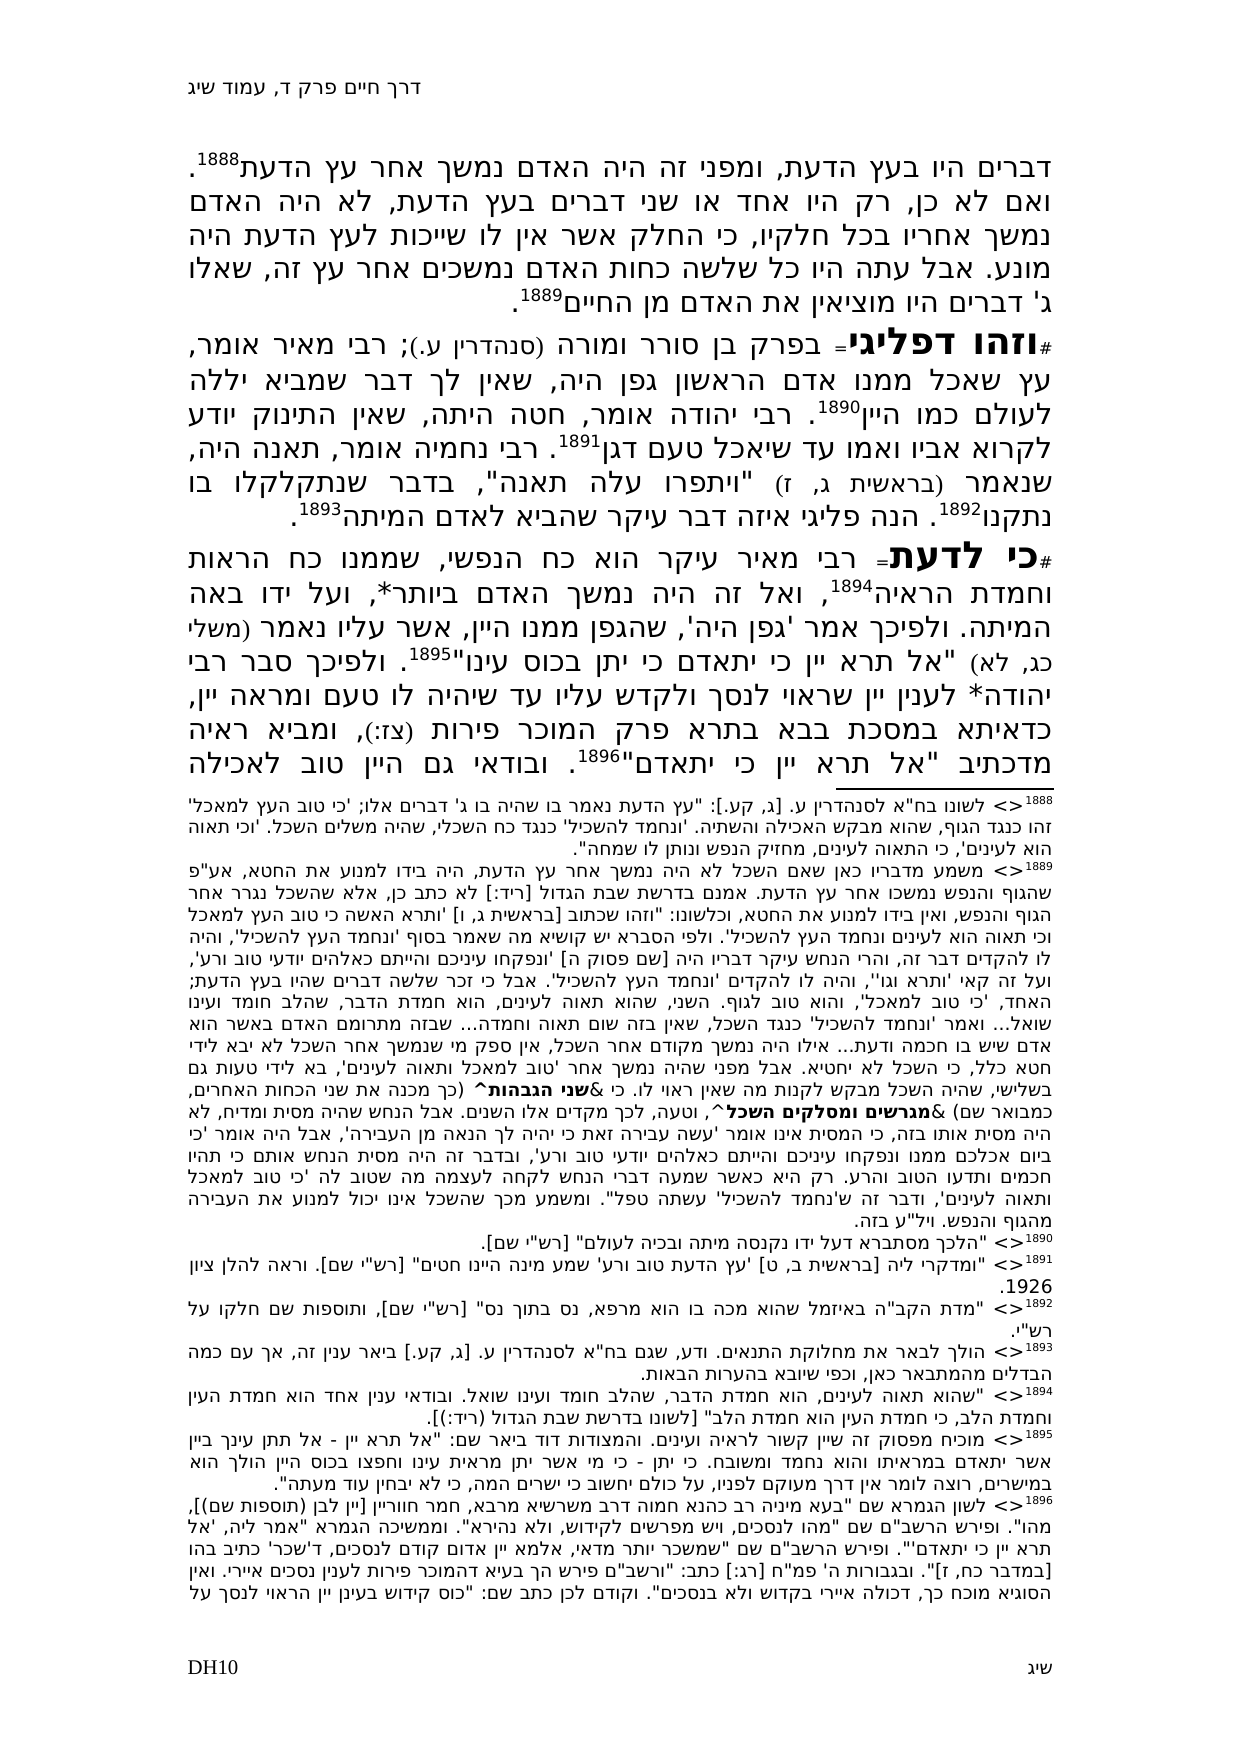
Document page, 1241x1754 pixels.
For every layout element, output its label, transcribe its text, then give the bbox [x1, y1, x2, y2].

text #וכדי שתבין= דברי חכמה מאד, ותבין איך אלו שלשה דברים מוציאין את האדם מן העולם, תראה כי אלו שלשה דברים מסוגלים לזה, והם הוציאו את האדם מן העולם, הוא אדם הראשון. ותמצא כי העץ שאכל ממנו אדם הראשון, שהביא לו המיתה, היה בו אלו שלשה דברים. רוצה לומר שהאדם היה יוצא מן השעור המוגבל באלו שלשה כחות, שכאשר האדם יצא בהן חוץ לגבול, הביא לו המיתה. וזה שאמר הכתוב (בראשית ג, ו) "ותרא האשה כי טוב העץ למאכל וכי תאוה הוא לעינים ונחמד העץ להשכיל". הנה זכר הכתוב אלו כחות כסדר מאד; "כי טוב העץ למאכל" נגד התאוה, כי האכילה שהיא לאדם הוא מן התאוה, כמו שהתבאר למעלה שהוא מן כח הטבעי שמתאוה אל האכילה. "וכי תאוה הוא לעינים" הוא כנגד כח הנפשי, והוא כח החיוני*, שכך דעת רבותינו ז"ל, וכמו שביארנו למעלה אצל (פ"ב מי"א) עין הרע שמוציא את האדם מן העולם, שם ביארנו כי כח הראות תולה בכח הנפשי, הוא כח החיוני*. ודבר זה בארנו בכמה מקומות כי העין היא כח נפשי, וכמו שאמרו (ע"ז כח:) שוריינא דעינא בלבא תליא. "ונחמד העץ להשכיל" הוא נגד כח השכלי. והנה אלו שלשה דברים היו בעץ הדעת, ומפני זה היה האדם נמשך אחר עץ הדעת. ואם לא כן, רק היו אחד או שני דברים בעץ הדעת, לא היה האדם נמשך אחריו בכל חלקיו, כי החלק אשר אין לו שייכות לעץ הדעת היה מונע. אבל עתה היו כל שלשה כחות האדם נמשכים אחר עץ זה, שאלו ג' דברים היו מוציאין את האדם מן החיים. [187, 150, 1053, 320]
text #וזהו דפליגי= בפרק בן סורר ומורה (סנהדרין ע.); רבי מאיר אומר, עץ שאכל ממנו אדם הראשון גפן היה, שאין לך דבר שמביא יללה לעולם כמו היין. רבי יהודה אומר, חטה היתה, שאין התינוק יודע לקרוא אביו ואמו עד שיאכל טעם דגן. רבי נחמיה אומר, תאנה היה, שנאמר (בראשית ג, ז) "ויתפרו עלה תאנה", בדבר שנתקלקלו בו נתקנו. הנה פליגי איזה דבר עיקר שהביא לאדם המיתה. [187, 320, 1053, 533]
text #כי לדעת= רבי מאיר עיקר הוא כח הנפשי, שממנו כח הראות וחמדת הראיה, ואל זה היה נמשך האדם ביותר*, ועל ידו באה המיתה. ולפיכך אמר 'גפן היה', שהגפן ממנו היין, אשר עליו נאמר (משלי כג, לא) "אל תרא יין כי יתאדם כי יתן בכוס עינו". ולפיכך סבר רבי יהודה* לענין יין שראוי לנסך ולקדש עליו עד שיהיה לו טעם ומראה יין, כדאיתא במסכת בבא בתרא פרק המוכר פירות (צז:), ומביא ראיה מדכתיב "אל תרא יין כי יתאדם". ובודאי גם היין טוב לאכילה ולהשכיל, שהרי כך אמרו רבותינו ז"ל (יומא עו:) חמרי וריחני פקחין, אבל עיקר מה שנמשך האדם על ידי כח נפשי אחר היין, שנחמד למראה. וסבירא ליה כי עיקר המיתה של אדם היה מן כח זה, הוא כח נפשי, לפי שהוא עיקר באדם. ואף על גב שגם שאר שני דברים, שהם טוב להשכיל וטוב למאכל, מכל מקום דבר זה שנחמד למראה הוא עיקר, והוא היה גורם המיתה. [187, 533, 1053, 781]
